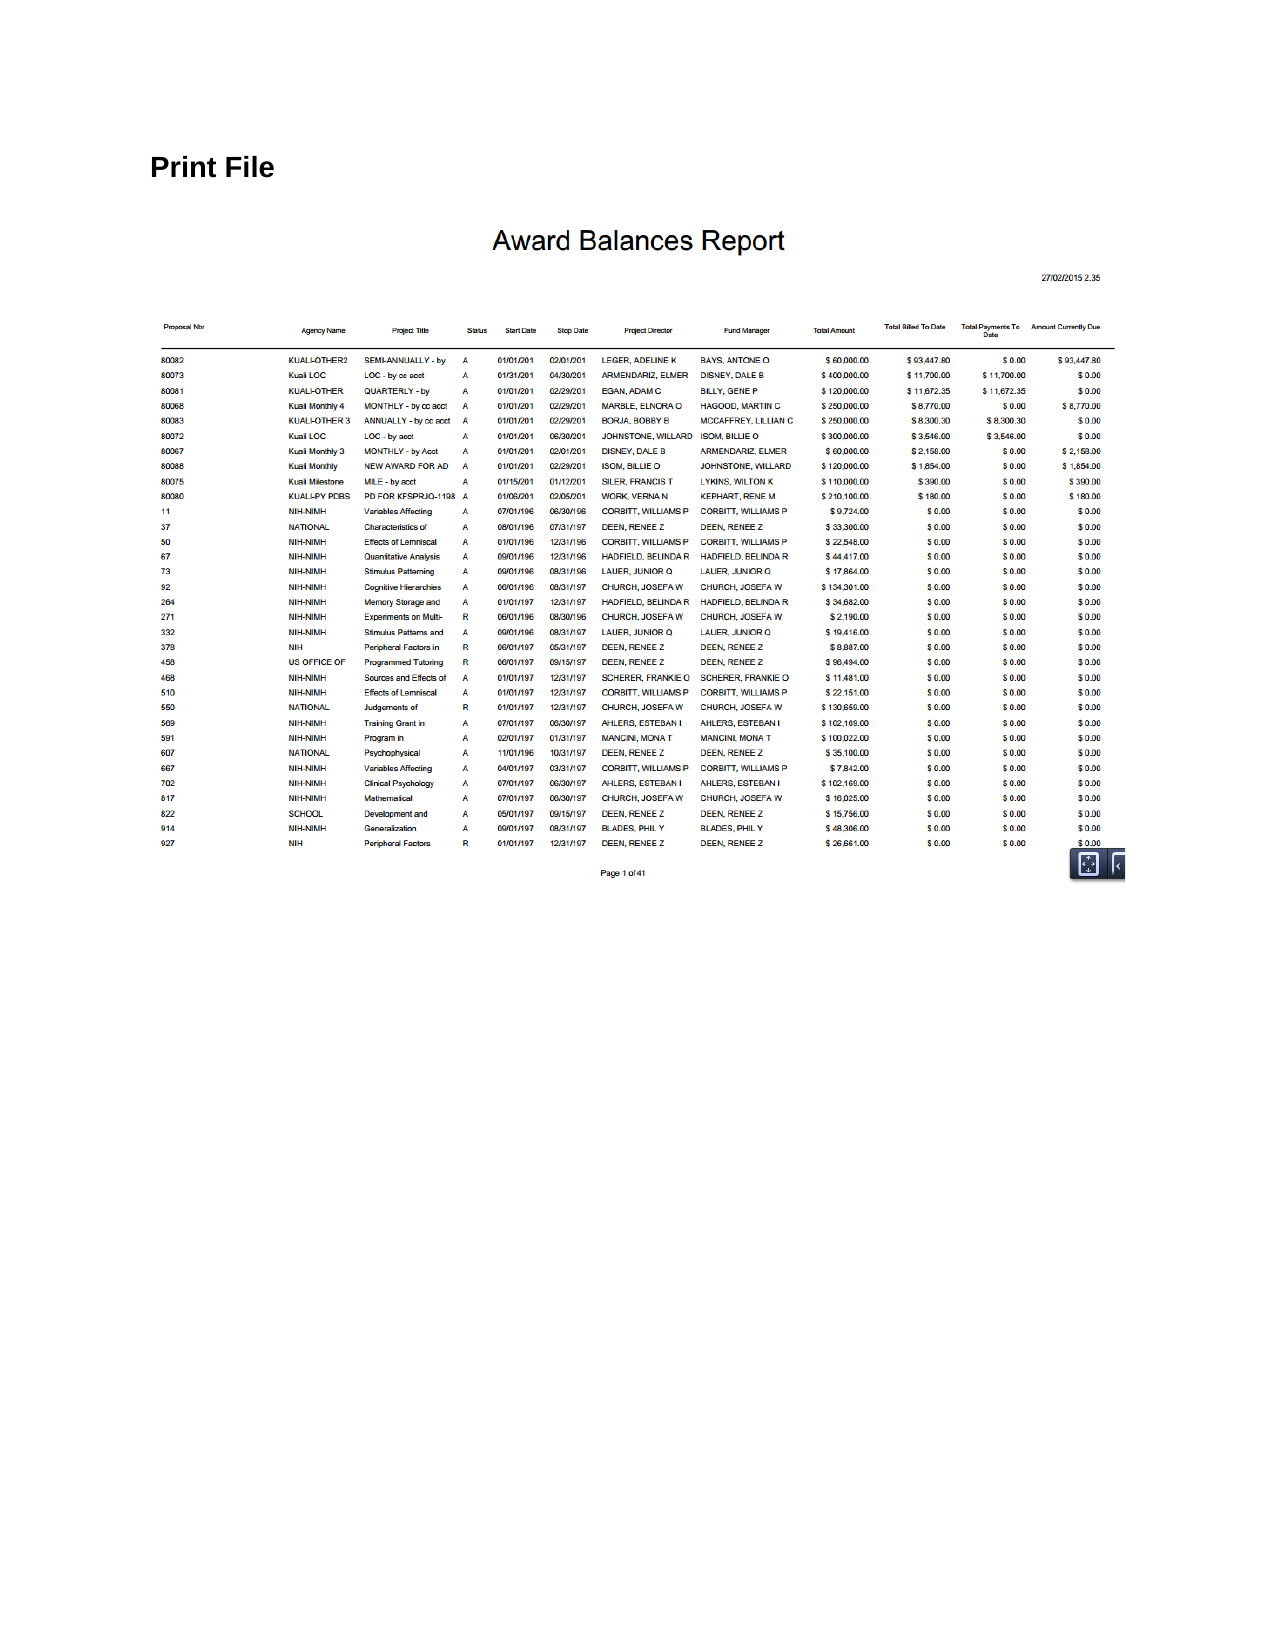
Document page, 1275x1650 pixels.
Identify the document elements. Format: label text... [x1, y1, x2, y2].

picture [150, 201, 1125, 892]
subtitle Print File [150, 150, 1125, 183]
